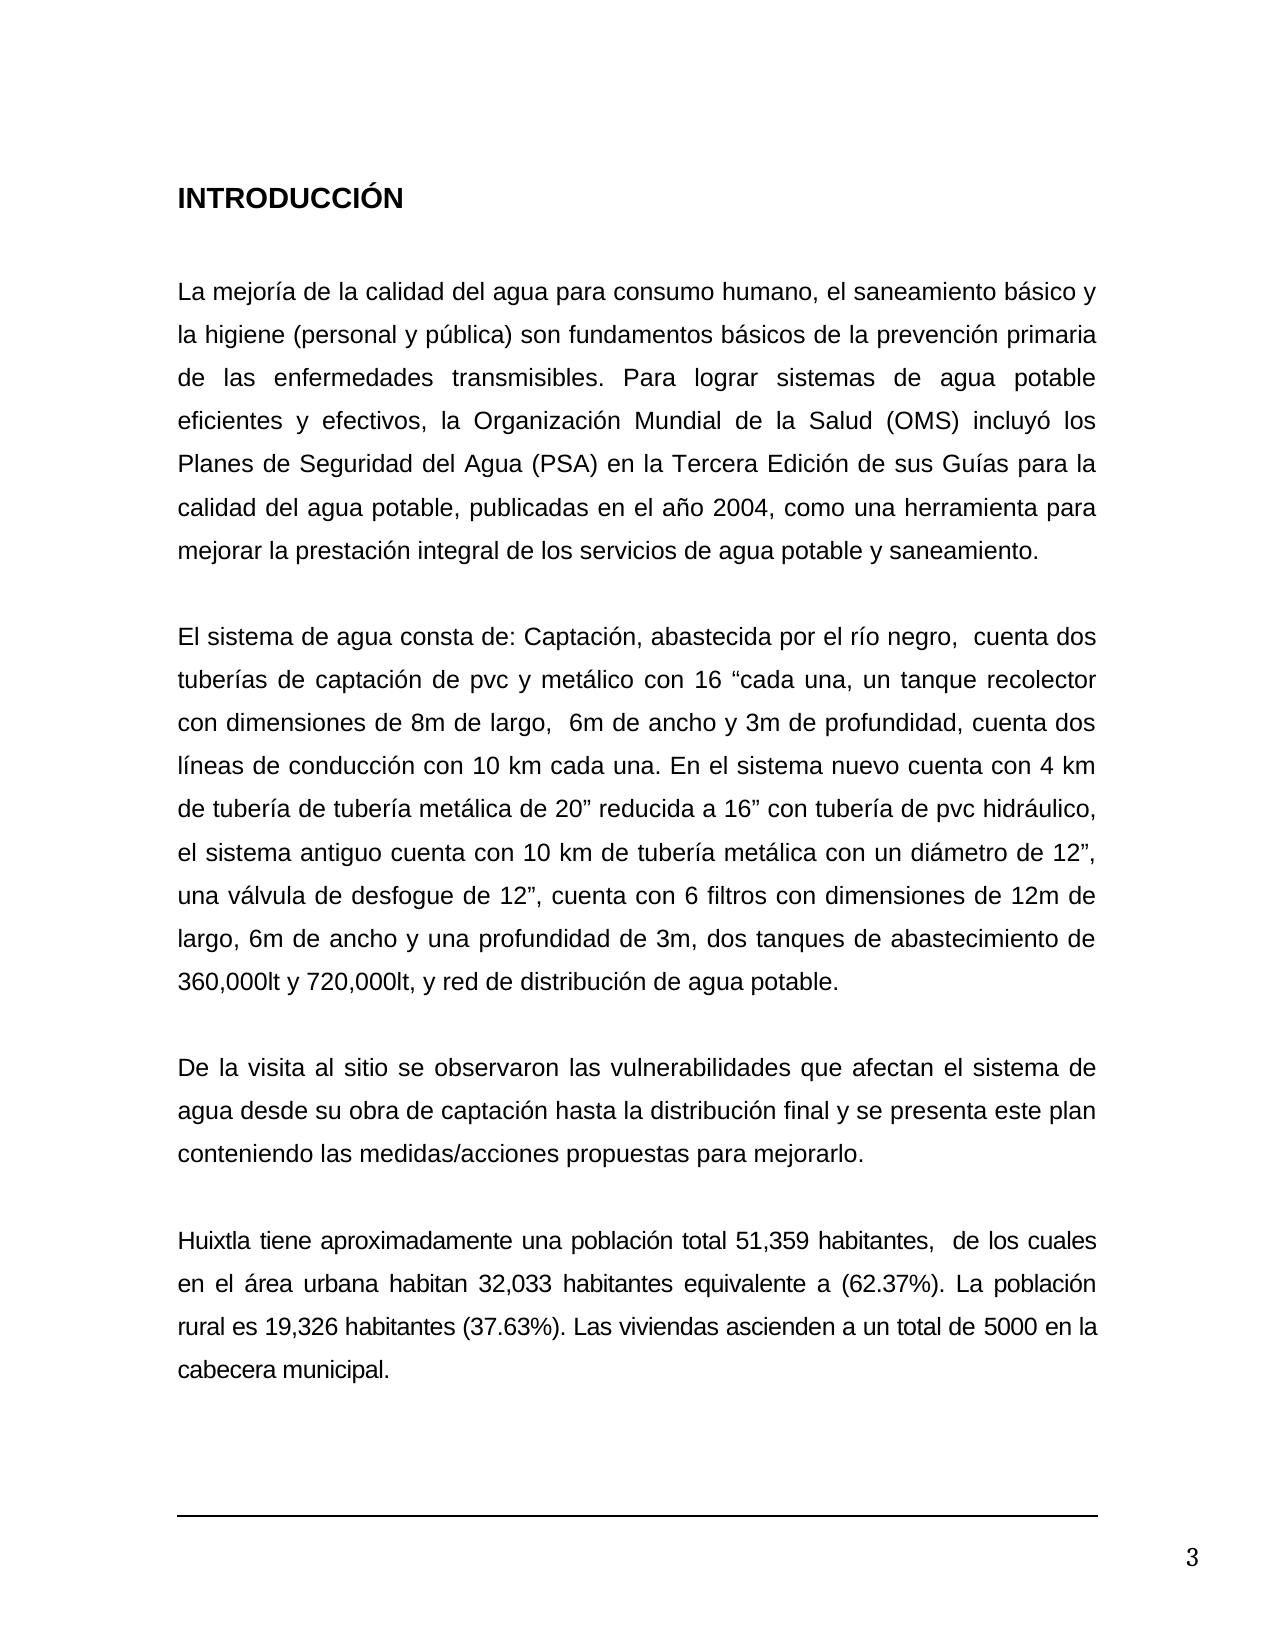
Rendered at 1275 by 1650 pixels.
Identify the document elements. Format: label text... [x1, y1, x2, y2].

text La mejoría de la calidad del agua para consumo humano, el saneamiento básico y la higiene (personal y pública) son fundamentos básicos de la prevención primaria de las enfermedades transmisibles. Para lograr sistemas de agua potable eficientes y efectivos, la Organización Mundial de la Salud (OMS) incluyó los Planes de Seguridad del Agua (PSA) en la Tercera Edición de sus Guías para la calidad del agua potable, publicadas en el año 2004, como una herramienta para mejorar la prestación integral de los servicios de agua potable y saneamiento. [177, 277, 1098, 564]
text INTRODUCCIÓN [177, 181, 1098, 215]
text Huixtla tiene aproximadamente una población total 51,359 habitantes, de los cuales en el área urbana habitan 32,033 habitantes equivalente a (62.37%). La población rural es 19,326 habitantes (37.63%). Las viviendas ascienden a un total de 5000 en la cabecera municipal. [177, 1226, 1098, 1384]
text El sistema de agua consta de: Captación, abastecida por el río negro, cuenta dos tuberías de captación de pvc y metálico con 16 “cada una, un tanque recolector con dimensiones de 8m de largo, 6m de ancho y 3m de profundidad, cuenta dos líneas de conducción con 10 km cada una. En el sistema nuevo cuenta con 4 km de tubería de tubería metálica de 20” reducida a 16” con tubería de pvc hidráulico, el sistema antiguo cuenta con 10 km de tubería metálica con un diámetro de 12”, una válvula de desfogue de 12”, cuenta con 6 filtros con dimensiones de 12m de largo, 6m de ancho y una profundidad de 3m, dos tanques de abastecimiento de 360,000lt y 720,000lt, y red de distribución de agua potable. [177, 622, 1098, 996]
text De la visita al sitio se observaron las vulnerabilidades que afectan el sistema de agua desde su obra de captación hasta la distribución final y se presenta este plan conteniendo las medidas/acciones propuestas para mejorarlo. [177, 1053, 1098, 1168]
